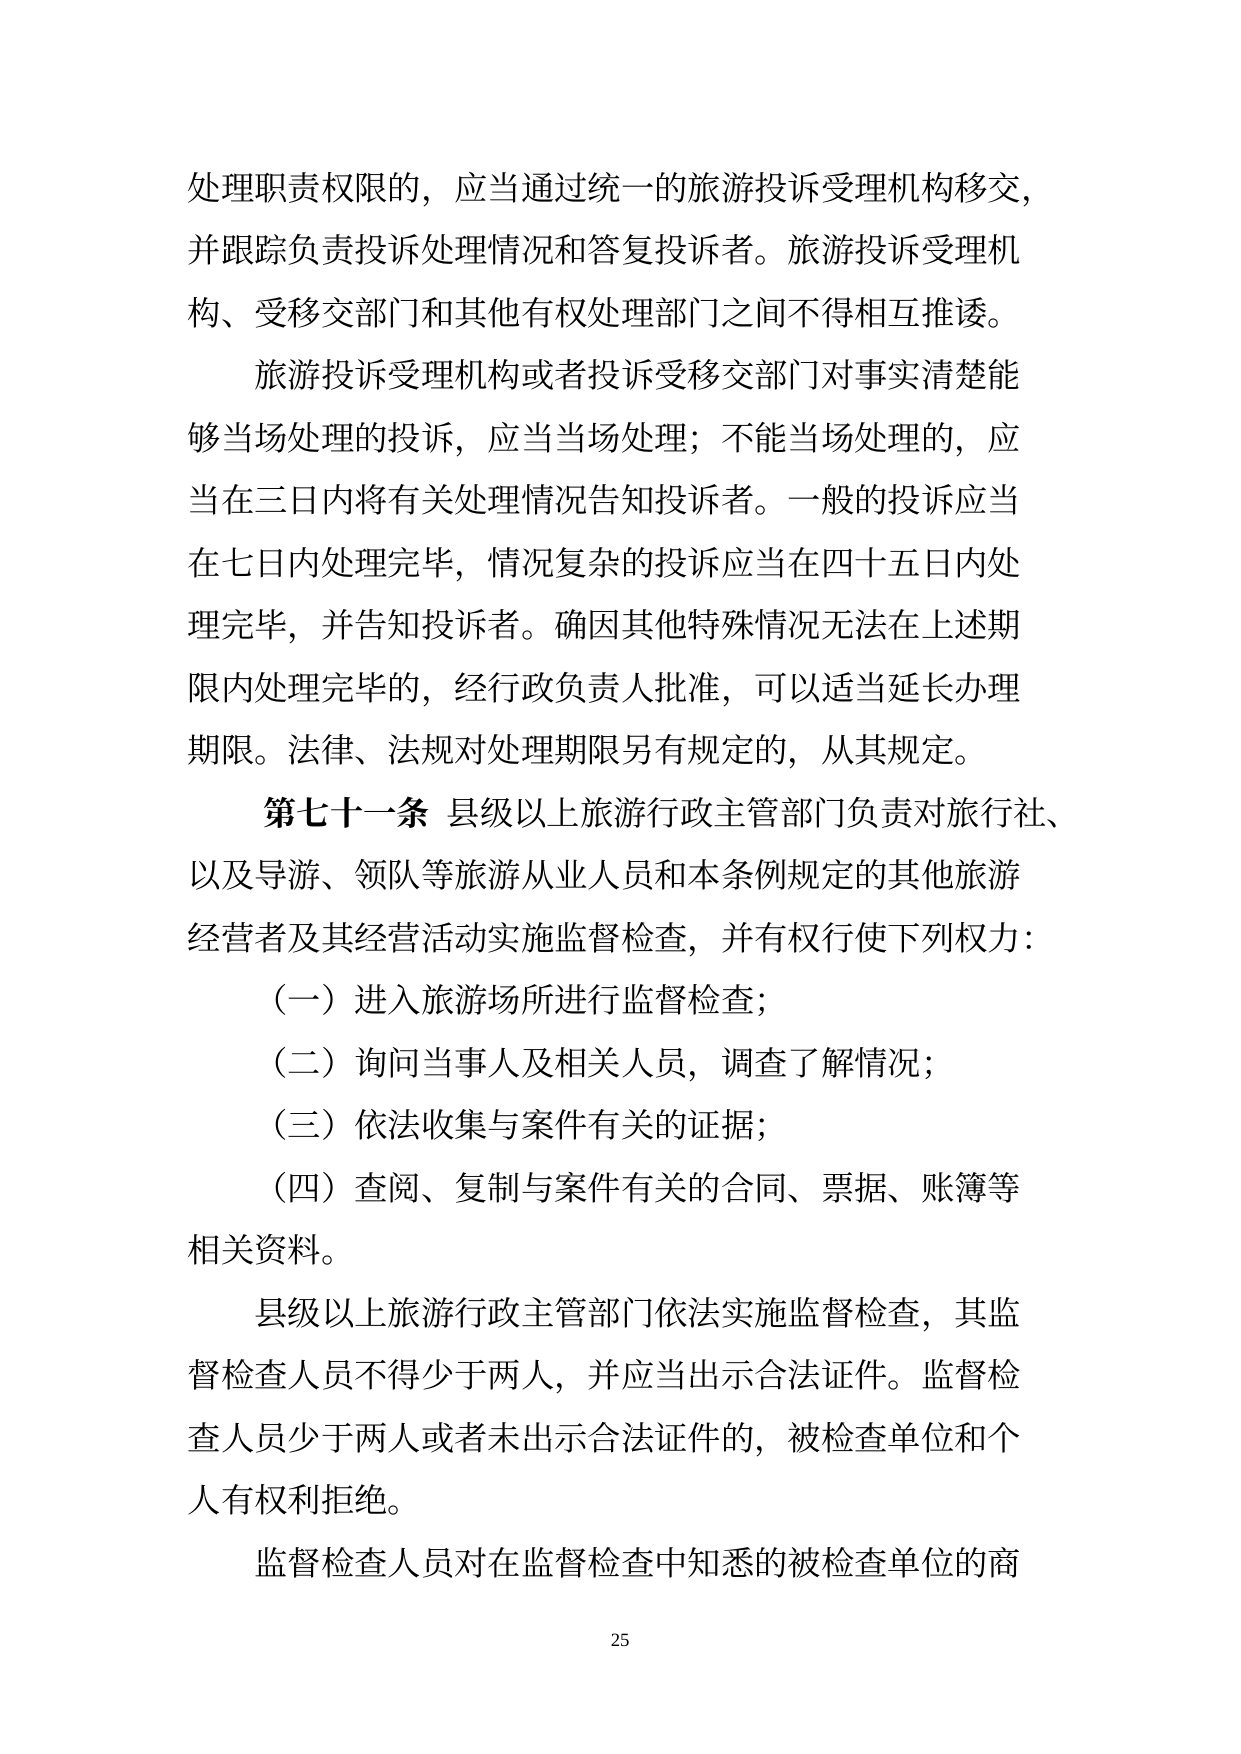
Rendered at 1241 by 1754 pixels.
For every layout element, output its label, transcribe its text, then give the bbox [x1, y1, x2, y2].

text 县级以上旅游行政主管部门依法实施监督检查，其监督检查人员不得少于两人，并应当出示合法证件。监督检查人员少于两人或者未出示合法证件的，被检查单位和个人有权利拒绝。 [187, 1275, 1053, 1525]
text 旅游投诉受理机构或者投诉受移交部门对事实清楚能够当场处理的投诉，应当当场处理；不能当场处理的，应当在三日内将有关处理情况告知投诉者。一般的投诉应当在七日内处理完毕，情况复杂的投诉应当在四十五日内处理完毕，并告知投诉者。确因其他特殊情况无法在上述期限内处理完毕的，经行政负责人批准，可以适当延长办理期限。法律、法规对处理期限另有规定的，从其规定。 [187, 337, 1053, 775]
text （二）询问当事人及相关人员，调查了解情况； [187, 1025, 1053, 1087]
text 第七十一条 县级以上旅游行政主管部门负责对旅行社、以及导游、领队等旅游从业人员和本条例规定的其他旅游经营者及其经营活动实施监督检查，并有权行使下列权力： [187, 775, 1053, 962]
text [187, 1525, 1053, 1587]
text （三）依法收集与案件有关的证据； [187, 1087, 1053, 1150]
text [187, 150, 1053, 337]
text （一）进入旅游场所进行监督检查； [187, 962, 1053, 1025]
text （四）查阅、复制与案件有关的合同、票据、账簿等相关资料。 [187, 1150, 1053, 1275]
